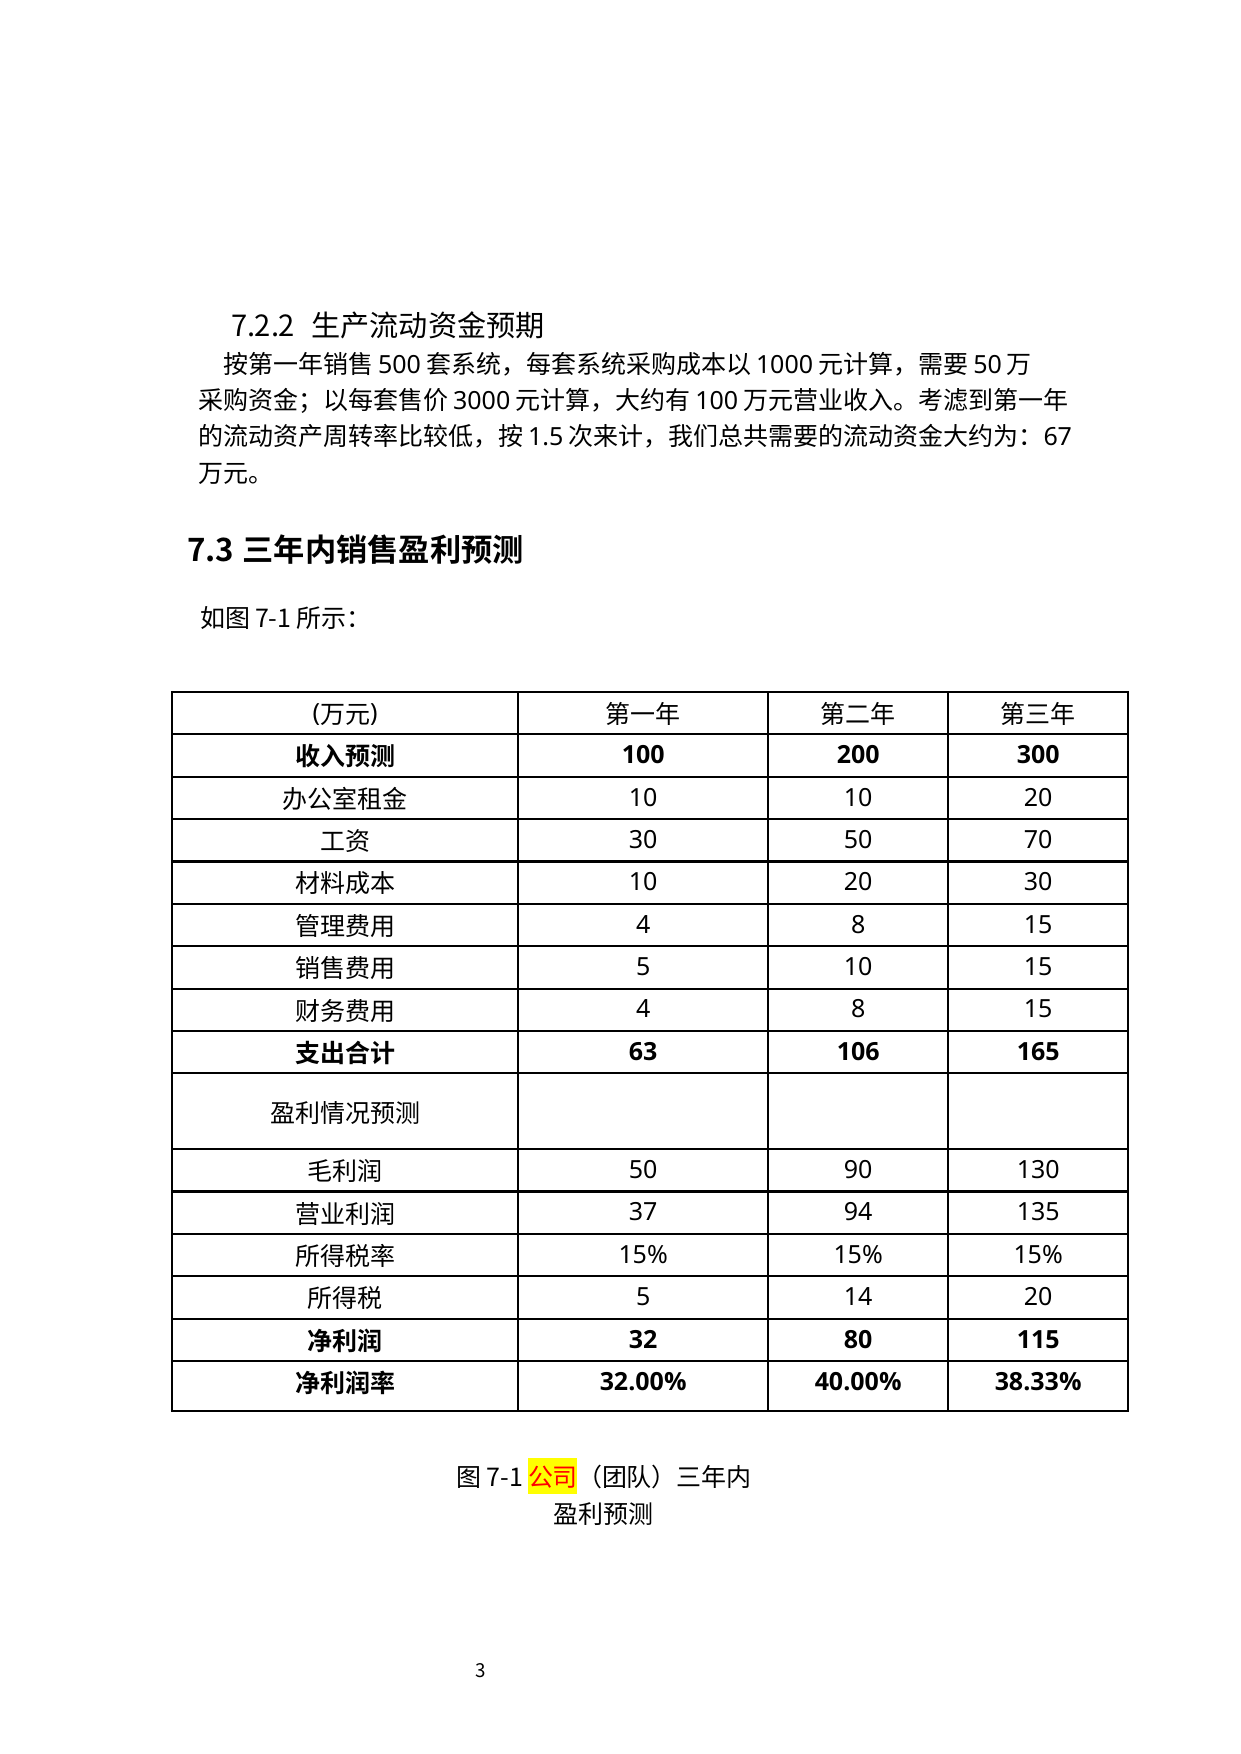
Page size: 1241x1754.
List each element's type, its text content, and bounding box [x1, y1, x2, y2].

table_cell 8 [769, 905, 947, 945]
table_cell 63 [519, 1032, 767, 1072]
table_cell 10 [769, 947, 947, 987]
table_cell 50 [519, 1150, 767, 1190]
table_cell 30 [519, 820, 767, 860]
subtitle 生产流动资金预期 [231, 302, 1078, 344]
table_cell [769, 1074, 947, 1148]
table_cell 15 [949, 990, 1127, 1030]
table_cell 5 [519, 1277, 767, 1318]
table_header 第一年 [519, 693, 767, 733]
table_cell 管理费用 [173, 905, 517, 945]
table_cell 营业利润 [173, 1193, 517, 1233]
table_cell 净利润率 [173, 1362, 517, 1410]
table_cell 37 [519, 1193, 767, 1233]
table_cell 财务费用 [173, 990, 517, 1030]
table_cell 90 [769, 1150, 947, 1190]
table_cell 所得税率 [173, 1235, 517, 1275]
table_cell 32 [519, 1320, 767, 1360]
table_cell 8 [769, 990, 947, 1030]
table_cell 4 [519, 905, 767, 945]
table_cell 20 [769, 863, 947, 903]
text 采购资金；以每套售价3000元计算，大约有100万元营业收入。考滤到第一年的流动资产周转率比较低，按1.5次来计，我们总共需要的流动资金大约为：67万元。 [198, 381, 1078, 489]
table_cell 15% [769, 1235, 947, 1275]
table_cell 毛利润 [173, 1150, 517, 1190]
table_cell 10 [769, 778, 947, 818]
table_cell [519, 1074, 767, 1148]
table_cell [949, 1074, 1127, 1148]
table_cell 106 [769, 1032, 947, 1072]
table_cell 100 [519, 735, 767, 776]
table_cell 94 [769, 1193, 947, 1233]
table_cell 30 [949, 863, 1127, 903]
table_cell 300 [949, 735, 1127, 776]
table_header 第二年 [769, 693, 947, 733]
table_cell 10 [519, 778, 767, 818]
text 按第一年销售500套系统，每套系统采购成本以1000元计算，需要50万 [173, 344, 1078, 381]
table_cell 15% [519, 1235, 767, 1275]
table_cell 135 [949, 1193, 1127, 1233]
table_cell 50 [769, 820, 947, 860]
table_cell 5 [519, 947, 767, 987]
table_cell 32.00% [519, 1362, 767, 1410]
text 图7-1公司（团队）三年内盈利预测 [446, 1458, 762, 1530]
table_cell 130 [949, 1150, 1127, 1190]
table_cell 支出合计 [173, 1032, 517, 1072]
table_cell 15 [949, 947, 1127, 987]
table_cell 165 [949, 1032, 1127, 1072]
table_cell 14 [769, 1277, 947, 1318]
table_cell 15 [949, 905, 1127, 945]
table_cell 工资 [173, 820, 517, 860]
text 如图7-1所示： [200, 598, 1078, 634]
table_cell 收入预测 [173, 735, 517, 776]
table_cell 70 [949, 820, 1127, 860]
table_cell 38.33% [949, 1362, 1127, 1410]
table_cell 材料成本 [173, 863, 517, 903]
table_cell 10 [519, 863, 767, 903]
table_cell 200 [769, 735, 947, 776]
table_cell 40.00% [769, 1362, 947, 1410]
table_cell 115 [949, 1320, 1127, 1360]
table_cell 所得税 [173, 1277, 517, 1318]
table_cell 4 [519, 990, 767, 1030]
table_cell 盈利情况预测 [173, 1074, 517, 1148]
table_cell 20 [949, 778, 1127, 818]
table_header 第三年 [949, 693, 1127, 733]
table_cell 15% [949, 1235, 1127, 1275]
table_cell 20 [949, 1277, 1127, 1318]
table_header (万元) [173, 693, 517, 733]
subtitle 三年内销售盈利预测 [187, 526, 1078, 571]
table_cell 办公室租金 [173, 778, 517, 818]
table_cell 销售费用 [173, 947, 517, 987]
table_cell 80 [769, 1320, 947, 1360]
table_cell 净利润 [173, 1320, 517, 1360]
